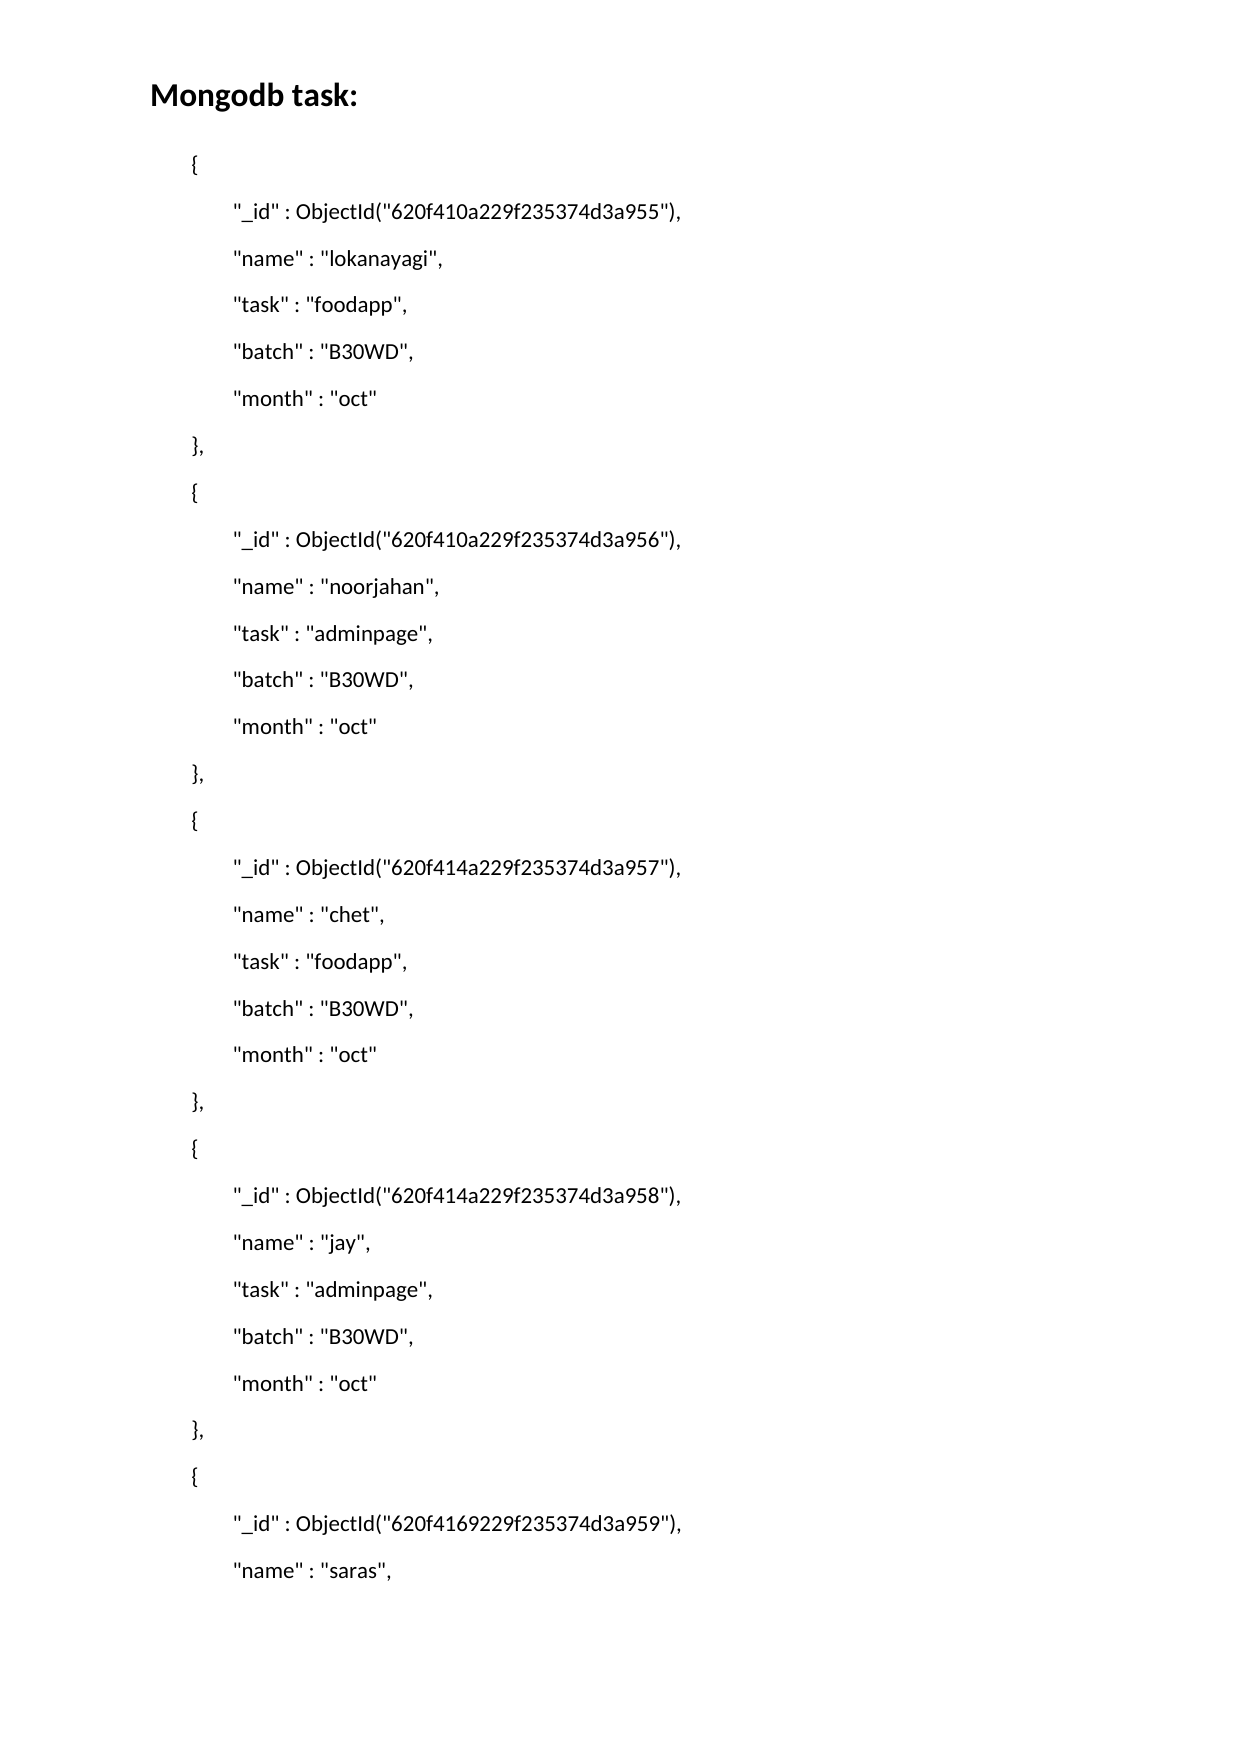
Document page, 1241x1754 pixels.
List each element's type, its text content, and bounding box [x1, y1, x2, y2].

text "name" : "noorjahan", [150, 572, 1090, 600]
text "batch" : "B30WD", [150, 1322, 1090, 1350]
text { [150, 1134, 1090, 1162]
text "batch" : "B30WD", [150, 337, 1090, 366]
text "task" : "adminpage", [150, 619, 1090, 647]
text "month" : "oct" [150, 1369, 1090, 1397]
text "task" : "foodapp", [150, 947, 1090, 975]
text "month" : "oct" [150, 712, 1090, 741]
text "name" : "chet", [150, 900, 1090, 928]
text { [150, 150, 1090, 178]
text { [150, 806, 1090, 834]
text "_id" : ObjectId("620f414a229f235374d3a957"), [150, 853, 1090, 881]
text "task" : "adminpage", [150, 1275, 1090, 1303]
text "_id" : ObjectId("620f410a229f235374d3a955"), [150, 197, 1090, 225]
text }, [150, 1416, 1090, 1444]
text { [150, 1462, 1090, 1491]
text "month" : "oct" [150, 384, 1090, 412]
text }, [150, 431, 1090, 459]
text "_id" : ObjectId("620f410a229f235374d3a956"), [150, 525, 1090, 553]
text "task" : "foodapp", [150, 291, 1090, 319]
text "batch" : "B30WD", [150, 666, 1090, 694]
text "_id" : ObjectId("620f414a229f235374d3a958"), [150, 1181, 1090, 1209]
text "_id" : ObjectId("620f4169229f235374d3a959"), [150, 1509, 1090, 1537]
text "batch" : "B30WD", [150, 994, 1090, 1022]
text "month" : "oct" [150, 1041, 1090, 1069]
text "name" : "lokanayagi", [150, 244, 1090, 272]
text }, [150, 1087, 1090, 1116]
text { [150, 478, 1090, 506]
text "name" : "saras", [150, 1556, 1090, 1584]
text "name" : "jay", [150, 1228, 1090, 1256]
text }, [150, 759, 1090, 787]
